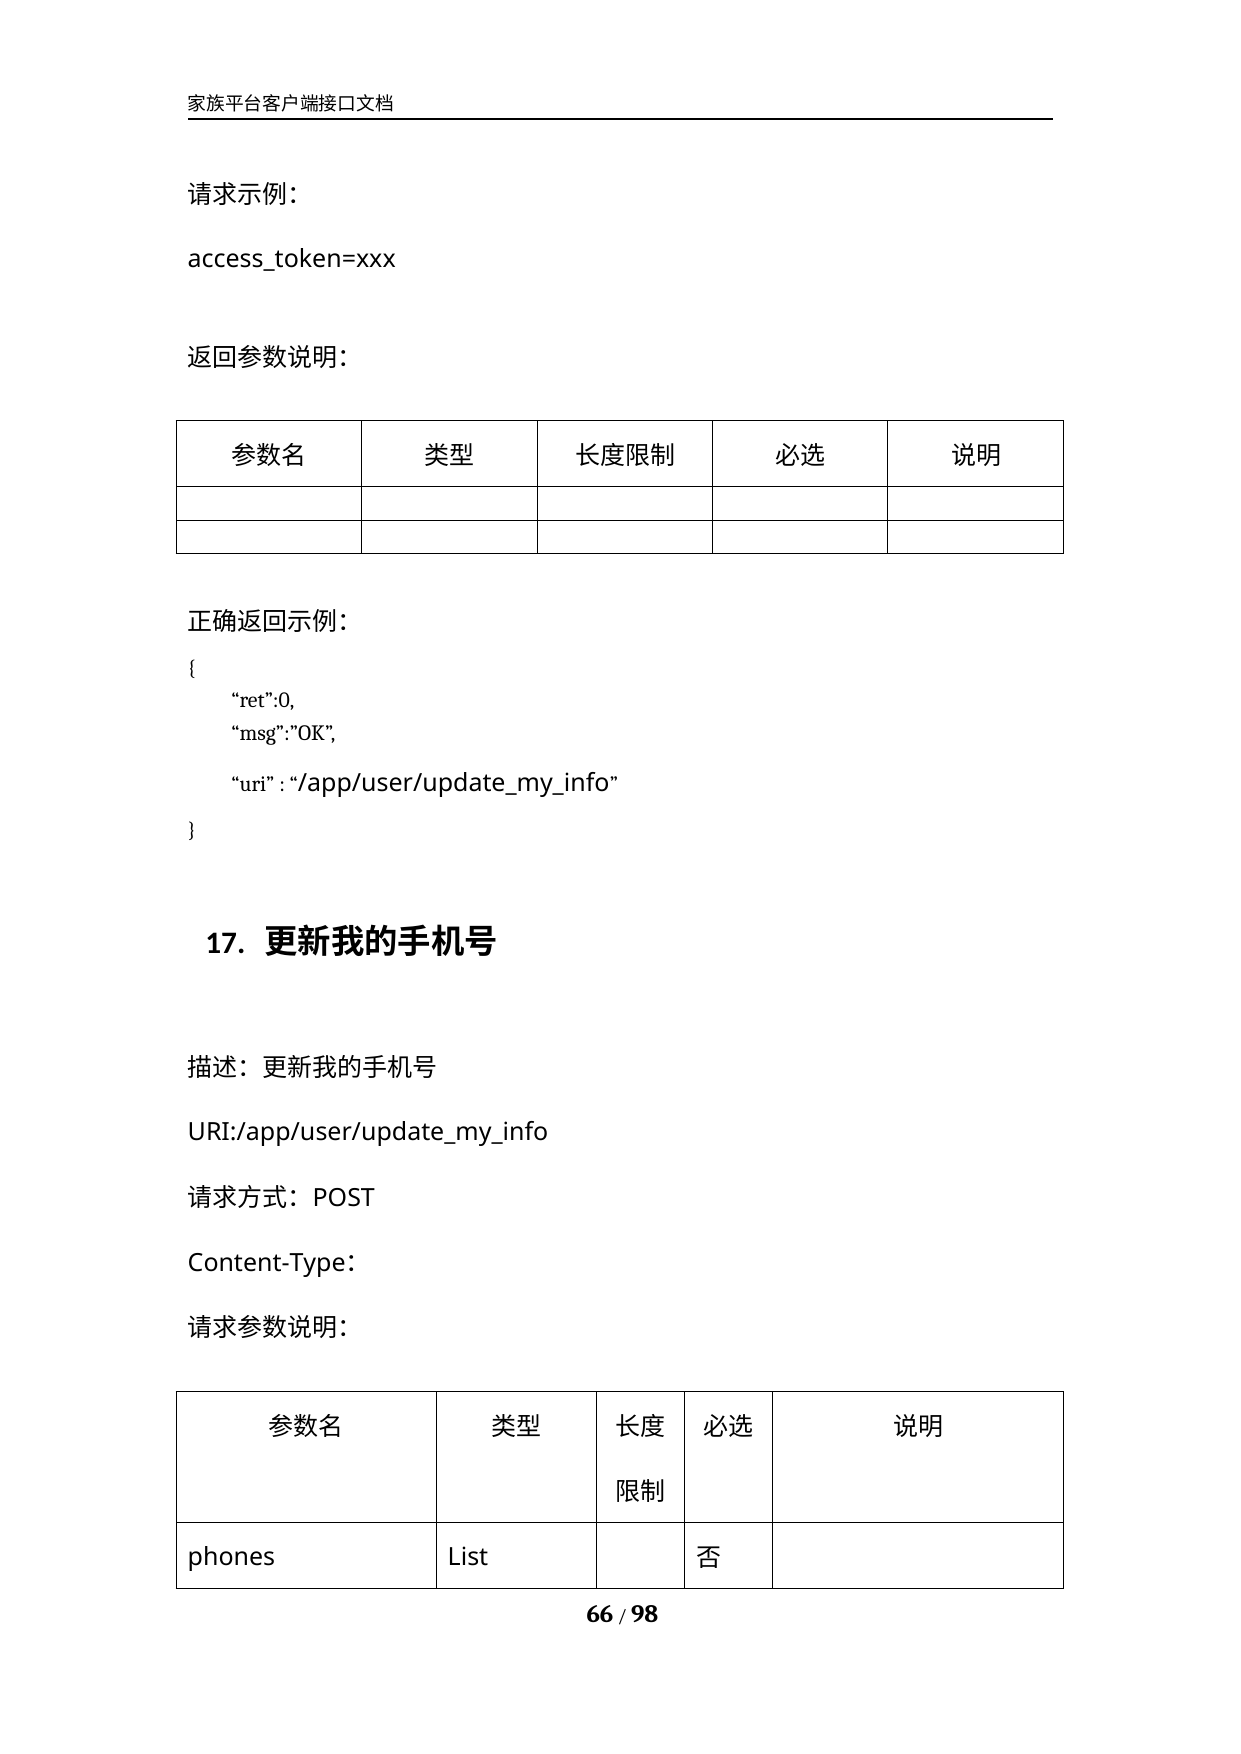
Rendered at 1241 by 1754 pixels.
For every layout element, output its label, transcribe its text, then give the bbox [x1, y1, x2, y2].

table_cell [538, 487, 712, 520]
text “ret”:0, [187, 684, 1053, 717]
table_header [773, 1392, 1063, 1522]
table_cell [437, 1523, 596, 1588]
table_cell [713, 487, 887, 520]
text 描述：更新我的手机号 [187, 1033, 1053, 1098]
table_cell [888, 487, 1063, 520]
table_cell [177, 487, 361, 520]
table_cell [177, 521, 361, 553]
text } [187, 814, 1053, 847]
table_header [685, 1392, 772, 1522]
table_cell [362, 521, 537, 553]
text 请求示例： [187, 160, 1053, 225]
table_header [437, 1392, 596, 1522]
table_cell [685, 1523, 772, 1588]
text Content-Type： [187, 1228, 1053, 1293]
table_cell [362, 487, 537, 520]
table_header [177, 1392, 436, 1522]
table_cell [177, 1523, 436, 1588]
text access_token=xxx [187, 225, 1053, 290]
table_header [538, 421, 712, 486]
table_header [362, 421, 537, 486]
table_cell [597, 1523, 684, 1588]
text “msg”:”OK”, [187, 717, 1053, 749]
subtitle 更新我的手机号 [205, 906, 1053, 971]
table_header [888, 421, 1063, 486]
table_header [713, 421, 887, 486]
text “uri” : “/app/user/update_my_info” [187, 749, 1053, 814]
text 正确返回示例： [187, 587, 1053, 652]
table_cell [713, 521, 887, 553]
text { [187, 652, 1053, 684]
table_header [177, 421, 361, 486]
text URI:/app/user/update_my_info [187, 1098, 1053, 1163]
text 请求参数说明： [187, 1293, 1053, 1358]
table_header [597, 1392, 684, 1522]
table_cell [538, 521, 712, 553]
text 返回参数说明： [187, 323, 1053, 388]
text 请求方式：POST [187, 1163, 1053, 1228]
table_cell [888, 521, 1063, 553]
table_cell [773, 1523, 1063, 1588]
